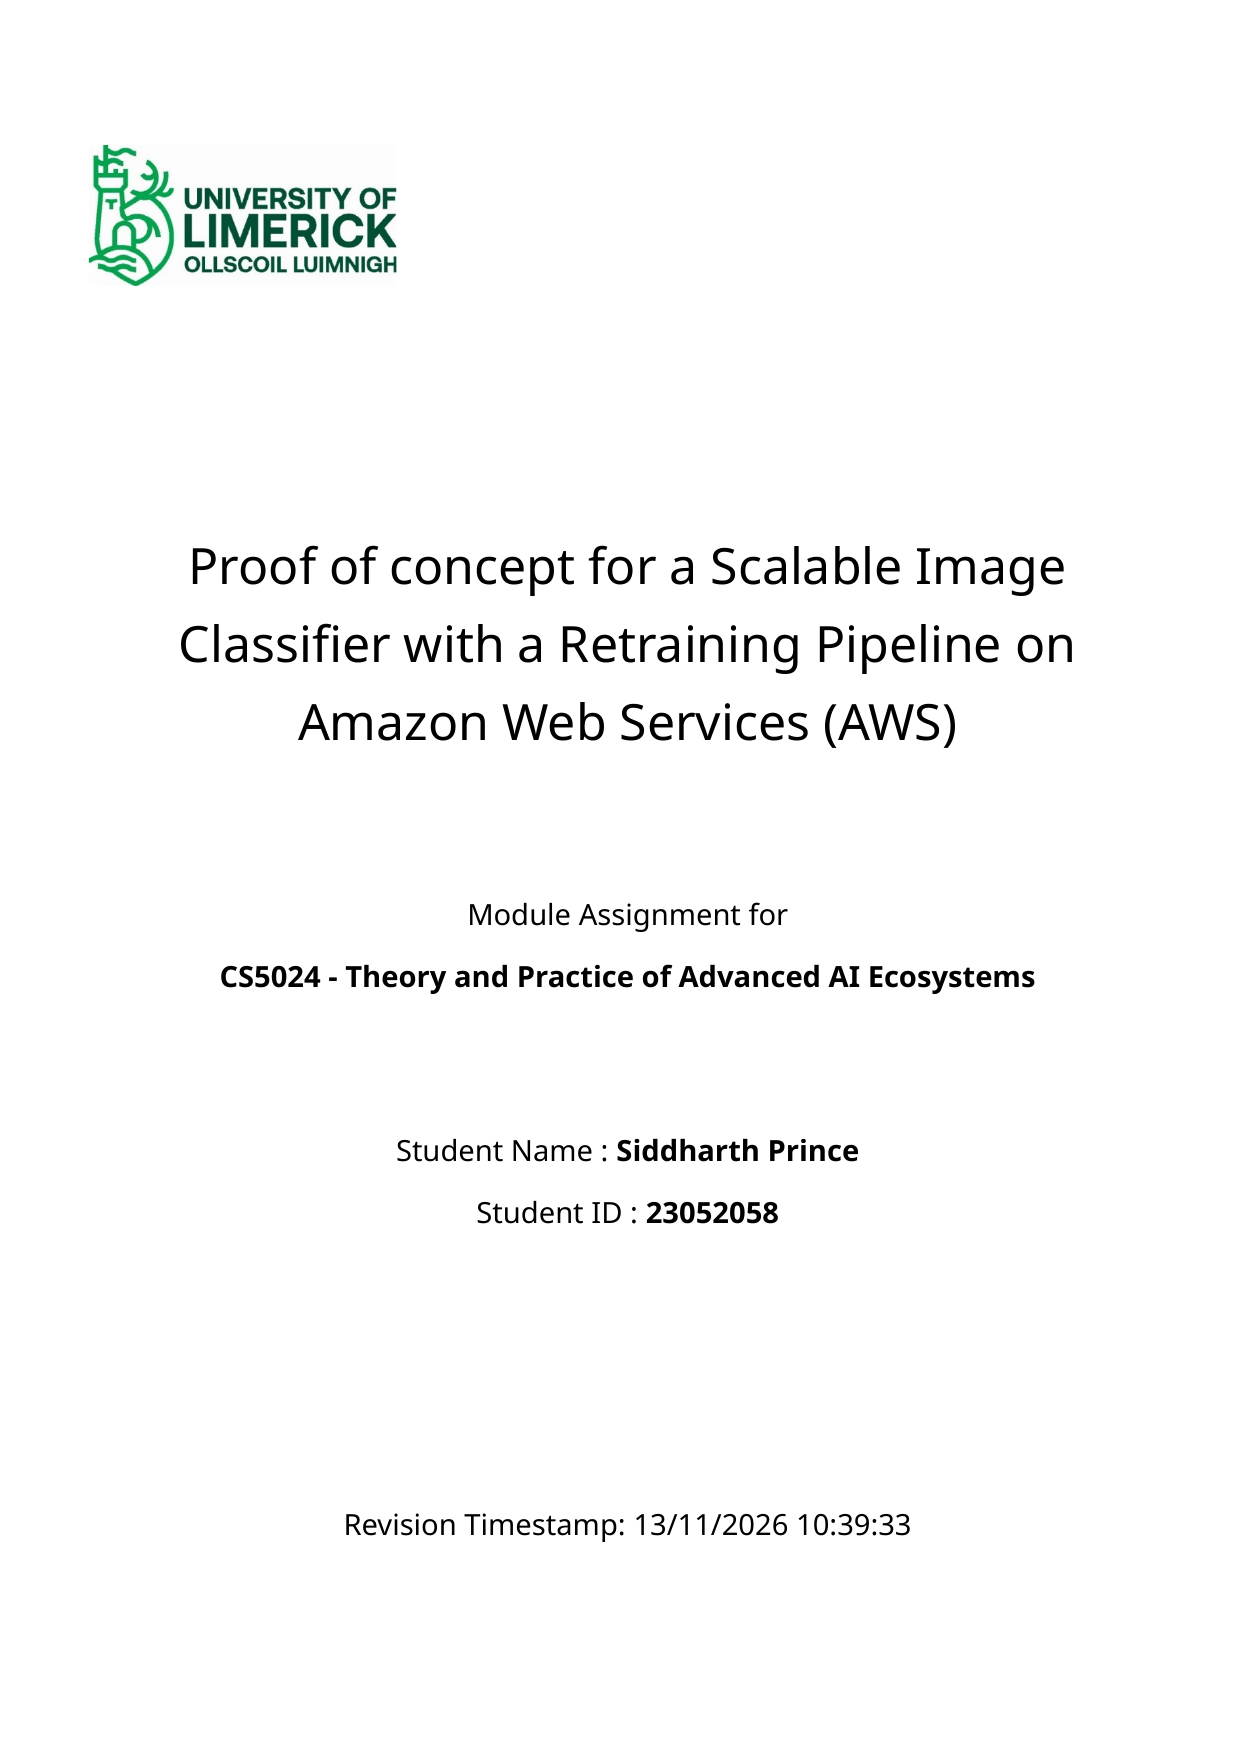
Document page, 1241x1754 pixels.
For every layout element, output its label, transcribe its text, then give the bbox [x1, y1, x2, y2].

text Proof of concept for a Scalable Image Classifier with a Retraining Pipeline on Amazon Web Services (AWS) [89, 531, 1167, 756]
text Student ID : 23052058 [89, 1193, 1167, 1232]
text CS5024 - Theory and Practice of Advanced AI Ecosystems [89, 956, 1167, 996]
text Revision Timestamp: 03/05/2024 23:22:02 [89, 1504, 1167, 1544]
text Module Assignment for [89, 894, 1167, 934]
text Student Name : Siddharth Prince [89, 1130, 1167, 1170]
picture [88, 145, 397, 286]
